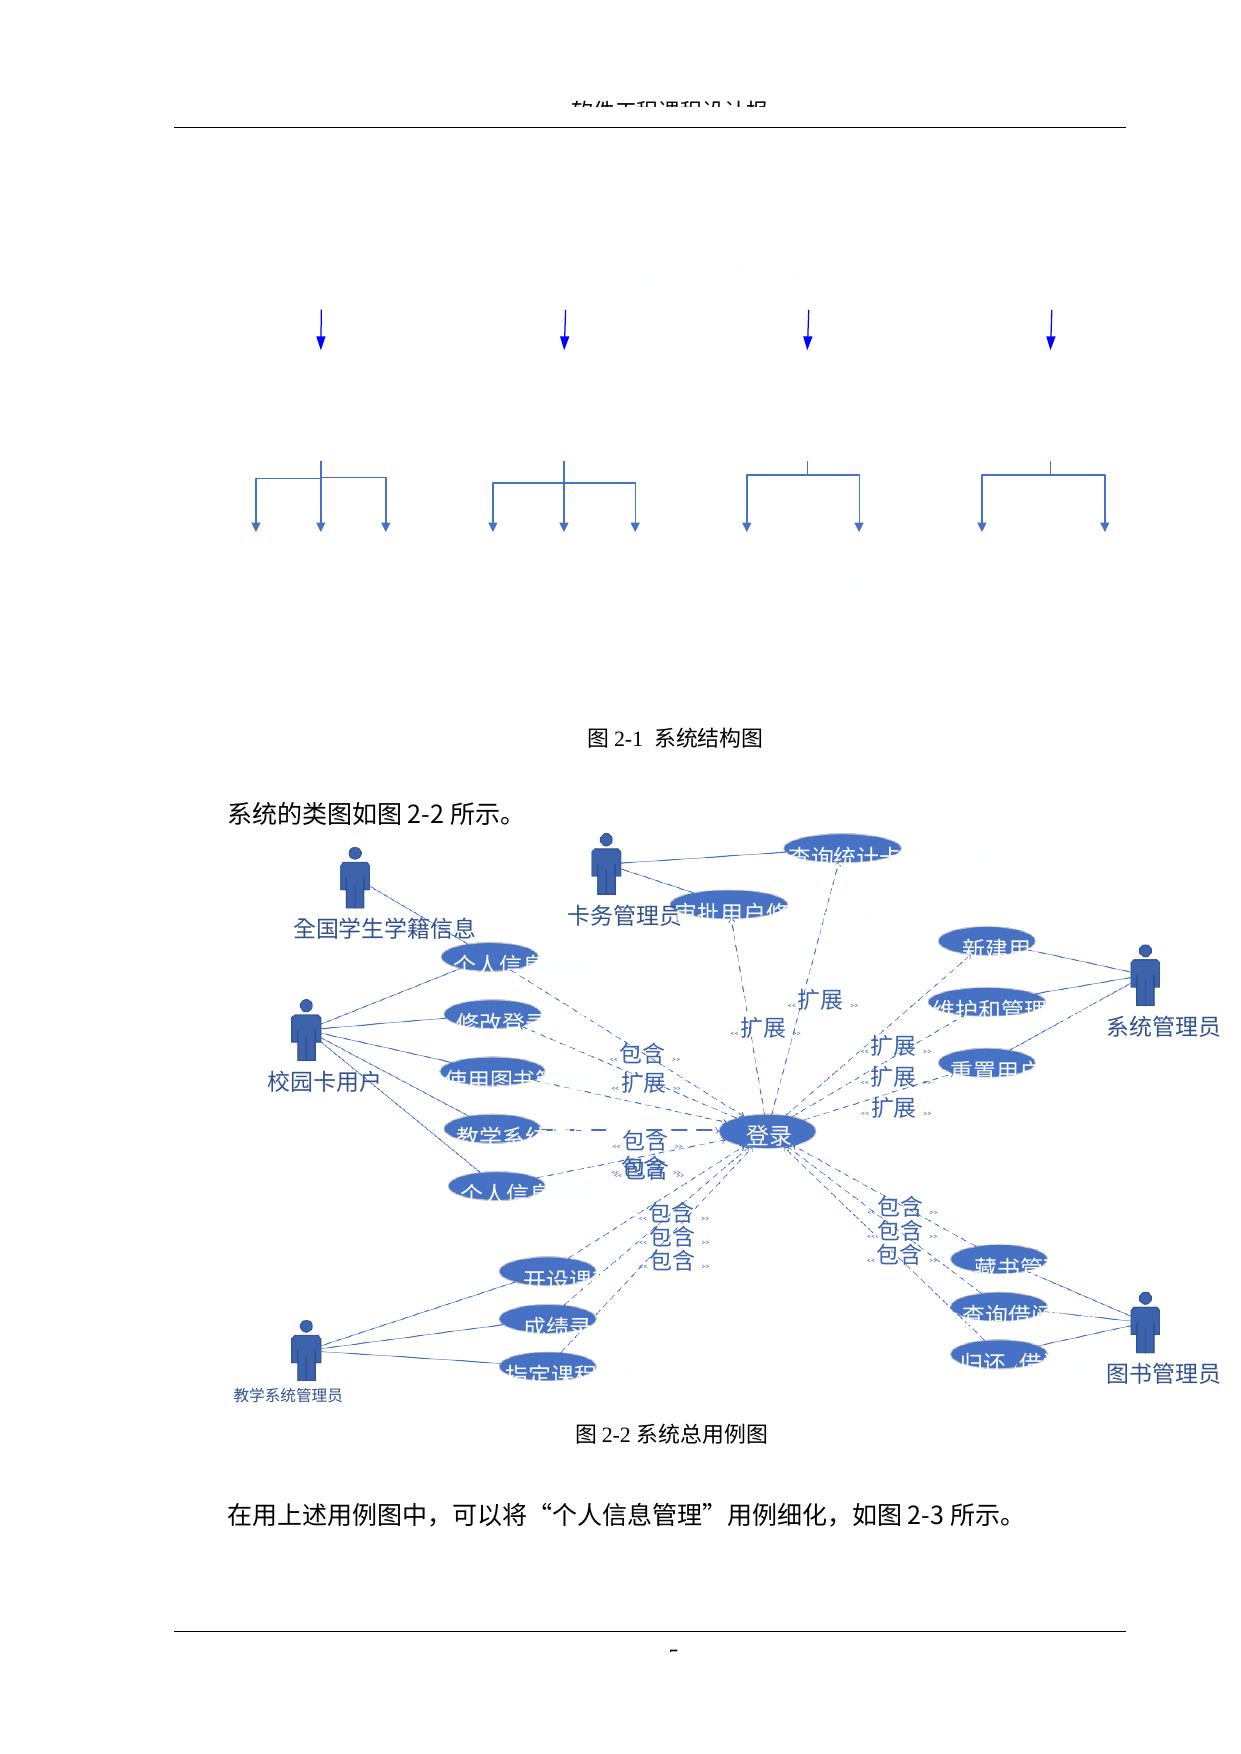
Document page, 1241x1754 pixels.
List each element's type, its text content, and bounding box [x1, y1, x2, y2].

text 系统的类图如图 2-2 所示。 [227, 794, 1240, 831]
text 教学系统管理员 [233, 1383, 346, 1406]
text 图 2-2 系统总用例图 [575, 1417, 1240, 1449]
text 在用上述用例图中，可以将“个人信息管理”用例细化，如图 2-3 所示。 [227, 1496, 1240, 1532]
picture [291, 833, 1160, 1381]
picture [1140, 1375, 1149, 1381]
text 图 2-1 系统结构图 [162, 721, 1188, 753]
picture [1110, 1365, 1125, 1381]
